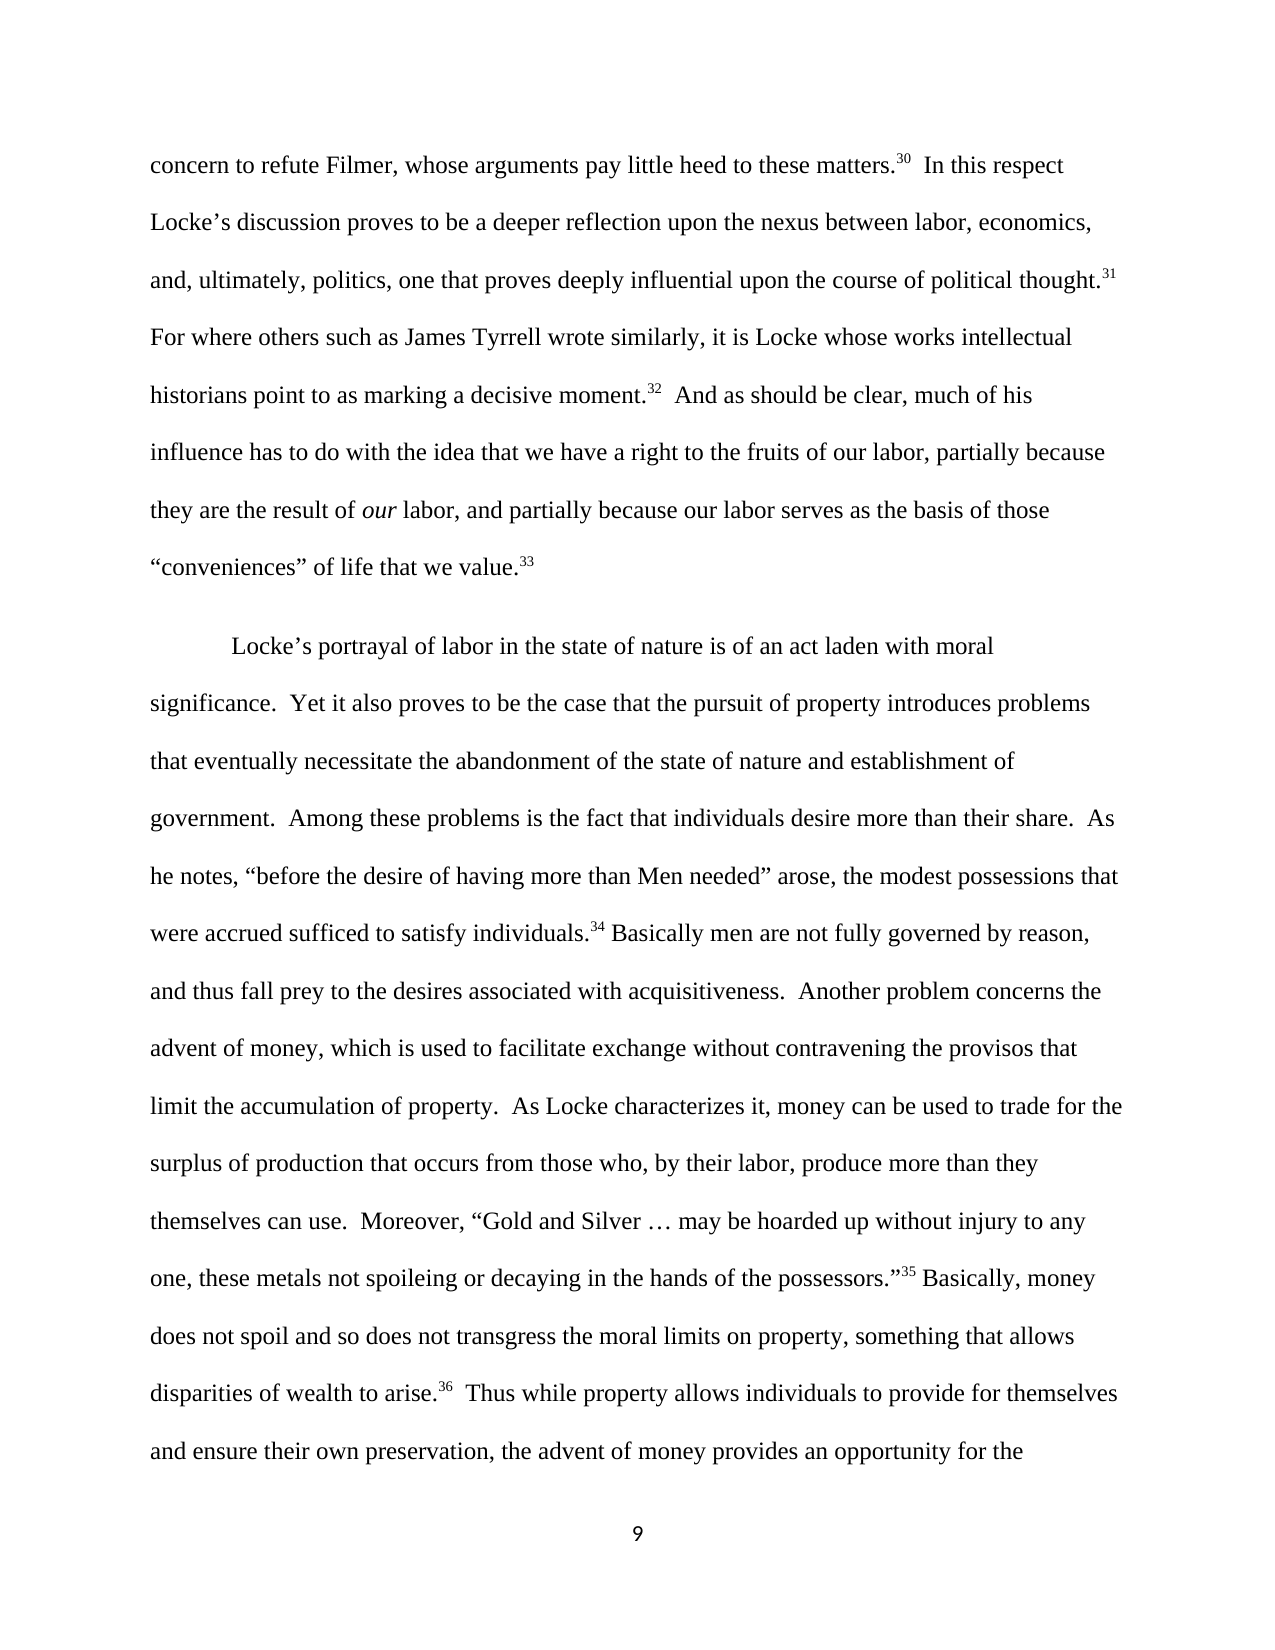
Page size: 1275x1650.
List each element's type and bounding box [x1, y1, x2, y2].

text [150, 631, 1125, 1464]
text [150, 150, 1125, 581]
